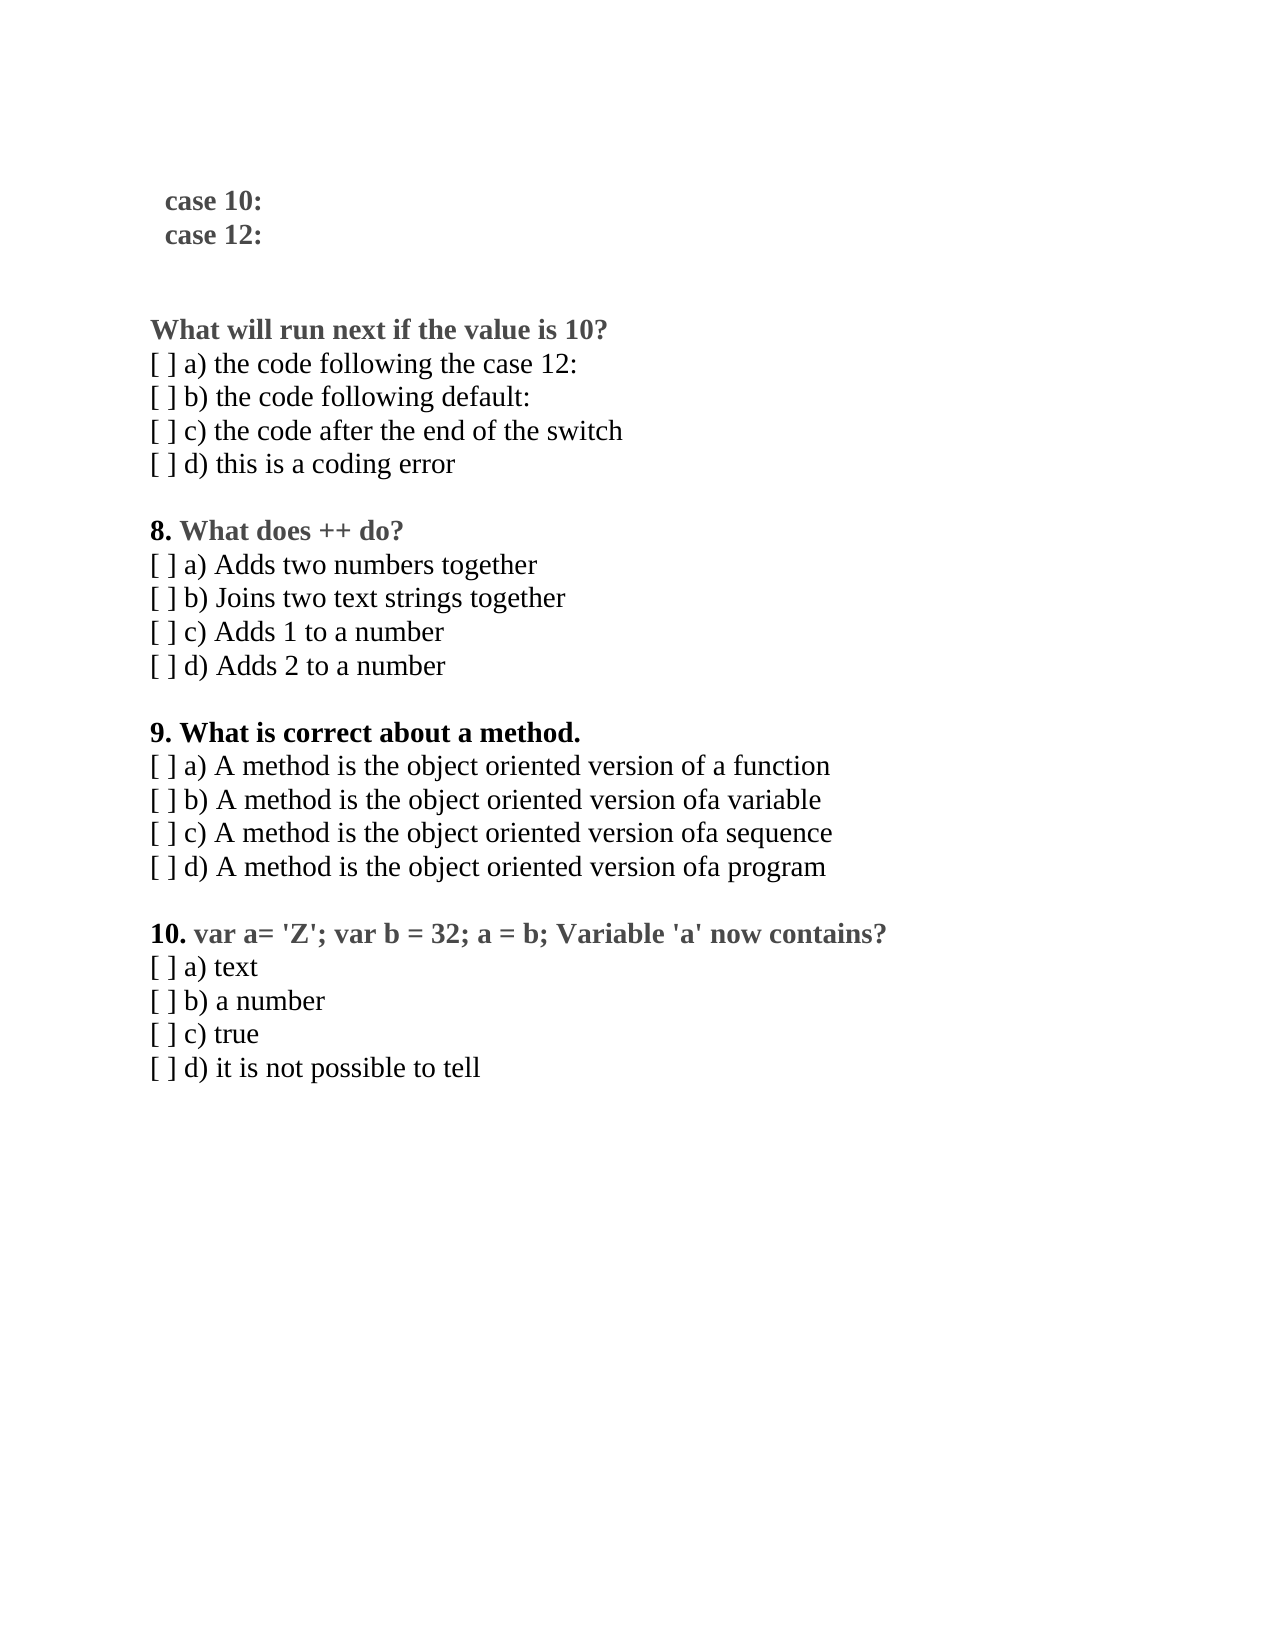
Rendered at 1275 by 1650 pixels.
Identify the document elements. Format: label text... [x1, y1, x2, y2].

text [ ] a) the code following the case 12: [150, 346, 1125, 379]
text [ ] a) text [150, 949, 1125, 983]
text [ ] c) Adds 1 to a number [150, 614, 1125, 648]
text case 10: [150, 183, 1125, 217]
text 8. What does ++ do? [150, 513, 1125, 547]
text [ ] d) Adds 2 to a number [150, 648, 1125, 681]
text [ ] c) true [150, 1017, 1125, 1050]
text [ ] c) A method is the object oriented version ofa sequence [150, 815, 1125, 849]
text What will run next if the value is 10? [150, 312, 1125, 346]
text [ ] b) the code following default: [150, 379, 1125, 413]
text 10. var a= 'Z'; var b = 32; a = b; Variable 'a' now contains? [150, 916, 1125, 949]
text [ ] b) Joins two text strings together [150, 581, 1125, 614]
text [ ] d) this is a coding error [150, 446, 1125, 480]
text [ ] b) a number [150, 983, 1125, 1017]
text [ ] a) Adds two numbers together [150, 547, 1125, 581]
text 9. What is correct about a method. [150, 715, 1125, 748]
text [ ] a) A method is the object oriented version of a function [150, 748, 1125, 782]
text [ ] d) it is not possible to tell [150, 1050, 1125, 1084]
text case 12: [150, 217, 1125, 251]
text [ ] d) A method is the object oriented version ofa program [150, 849, 1125, 882]
text [ ] b) A method is the object oriented version ofa variable [150, 782, 1125, 815]
text [ ] c) the code after the end of the switch [150, 413, 1125, 446]
